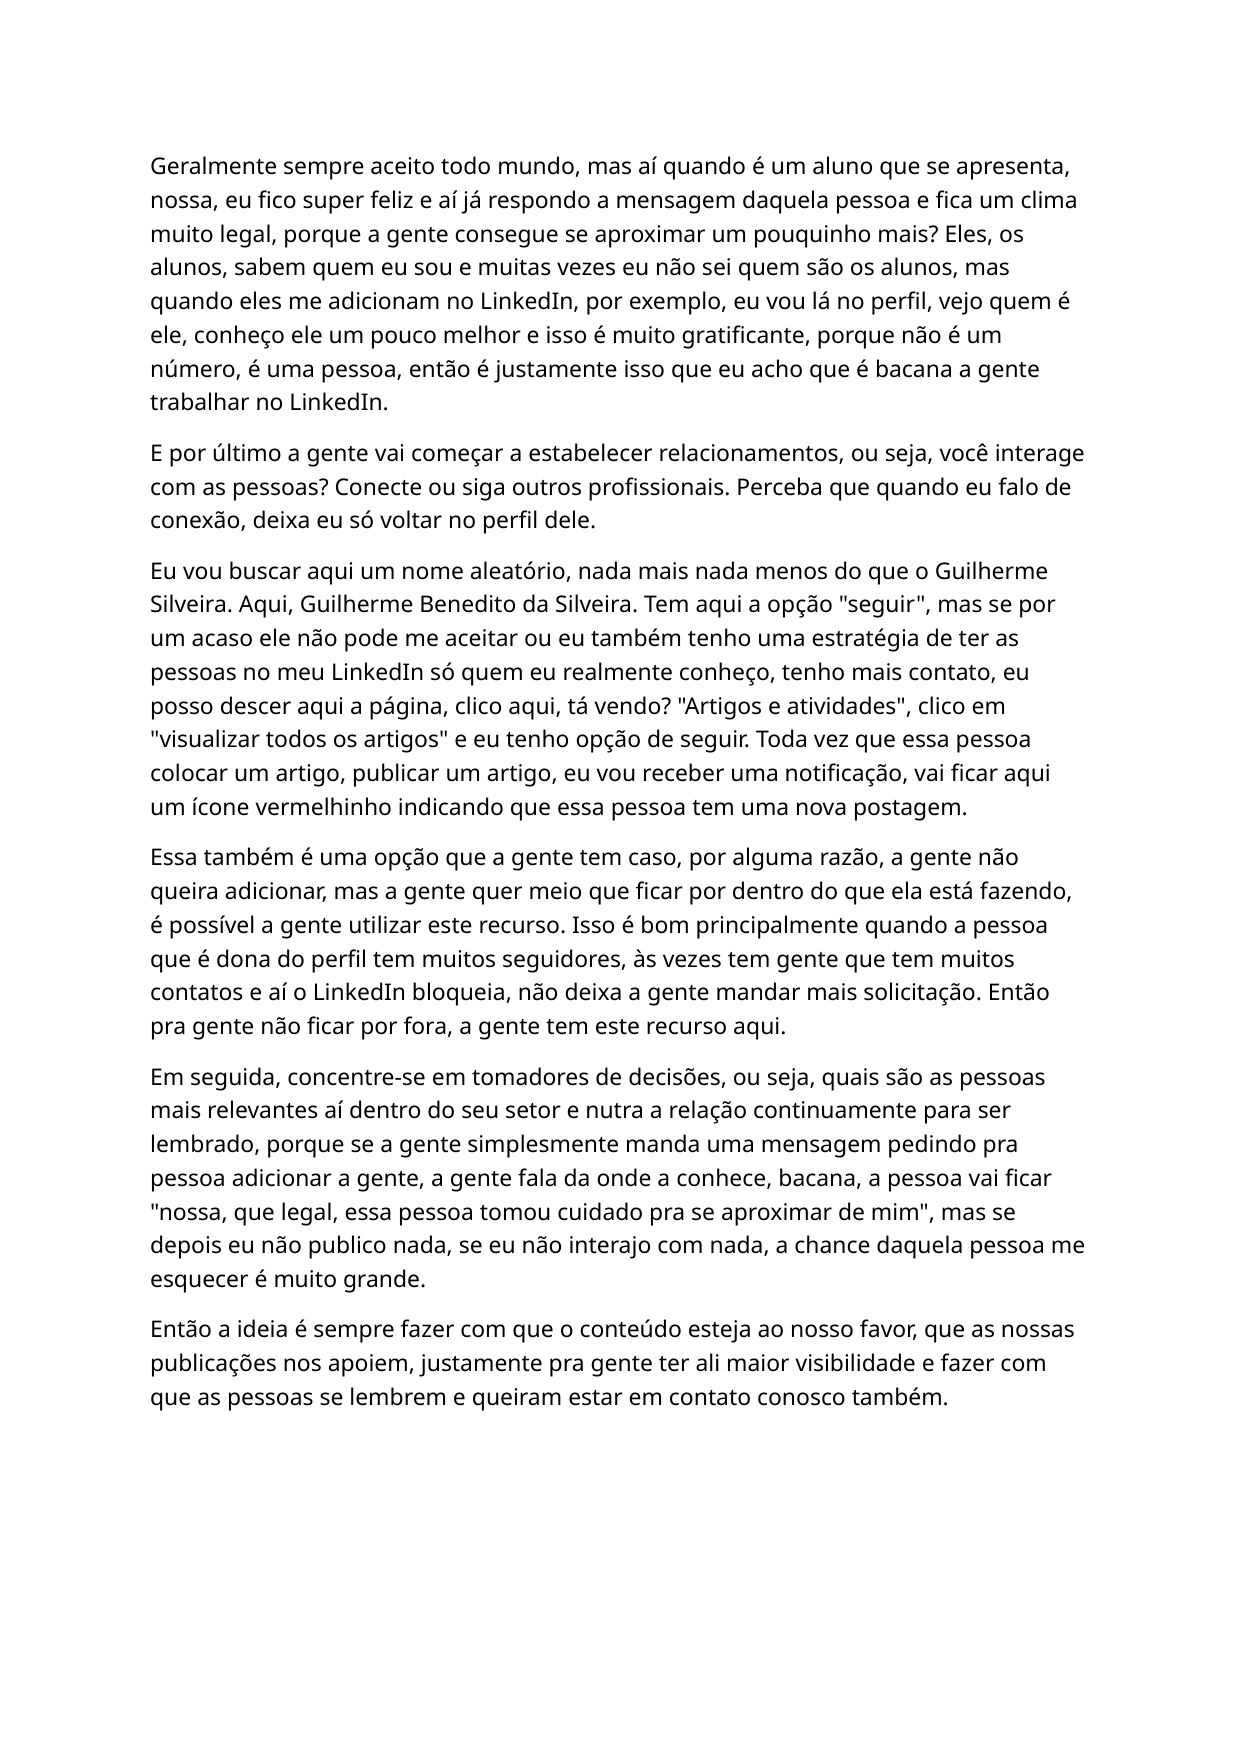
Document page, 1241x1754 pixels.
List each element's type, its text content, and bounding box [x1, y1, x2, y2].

text E por último a gente vai começar a estabelecer relacionamentos, ou seja, você interage com as pessoas? Conecte ou siga outros profissionais. Perceba que quando eu falo de conexão, deixa eu só voltar no perfil dele. [150, 437, 1090, 535]
text Geralmente sempre aceito todo mundo, mas aí quando é um aluno que se apresenta, nossa, eu fico super feliz e aí já respondo a mensagem daquela pessoa e fica um clima muito legal, porque a gente consegue se aproximar um pouquinho mais? Eles, os alunos, sabem quem eu sou e muitas vezes eu não sei quem são os alunos, mas quando eles me adicionam no LinkedIn, por exemplo, eu vou lá no perfil, vejo quem é ele, conheço ele um pouco melhor e isso é muito gratificante, porque não é um número, é uma pessoa, então é justamente isso que eu acho que é bacana a gente trabalhar no LinkedIn. [150, 150, 1090, 417]
text Em seguida, concentre-se em tomadores de decisões, ou seja, quais são as pessoas mais relevantes aí dentro do seu setor e nutra a relação continuamente para ser lembrado, porque se a gente simplesmente manda uma mensagem pedindo pra pessoa adicionar a gente, a gente fala da onde a conhece, bacana, a pessoa vai ficar "nossa, que legal, essa pessoa tomou cuidado pra se aproximar de mim", mas se depois eu não publico nada, se eu não interajo com nada, a chance daquela pessoa me esquecer é muito grande. [150, 1060, 1090, 1294]
text Eu vou buscar aqui um nome aleatório, nada mais nada menos do que o Guilherme Silveira. Aqui, Guilherme Benedito da Silveira. Tem aqui a opção "seguir", mas se por um acaso ele não pode me aceitar ou eu também tenho uma estratégia de ter as pessoas no meu LinkedIn só quem eu realmente conheço, tenho mais contato, eu posso descer aqui a página, clico aqui, tá vendo? "Artigos e atividades", clico em "visualizar todos os artigos" e eu tenho opção de seguir. Toda vez que essa pessoa colocar um artigo, publicar um artigo, eu vou receber uma notificação, vai ficar aqui um ícone vermelhinho indicando que essa pessoa tem uma nova postagem. [150, 554, 1090, 822]
text Essa também é uma opção que a gente tem caso, por alguma razão, a gente não queira adicionar, mas a gente quer meio que ficar por dentro do que ela está fazendo, é possível a gente utilizar este recurso. Isso é bom principalmente quando a pessoa que é dona do perfil tem muitos seguidores, às vezes tem gente que tem muitos contatos e aí o LinkedIn bloqueia, não deixa a gente mandar mais solicitação. Então pra gente não ficar por fora, a gente tem este recurso aqui. [150, 841, 1090, 1041]
text Então a ideia é sempre fazer com que o conteúdo esteja ao nosso favor, que as nossas publicações nos apoiem, justamente pra gente ter ali maior visibilidade e fazer com que as pessoas se lembrem e queiram estar em contato conosco também. [150, 1313, 1090, 1412]
